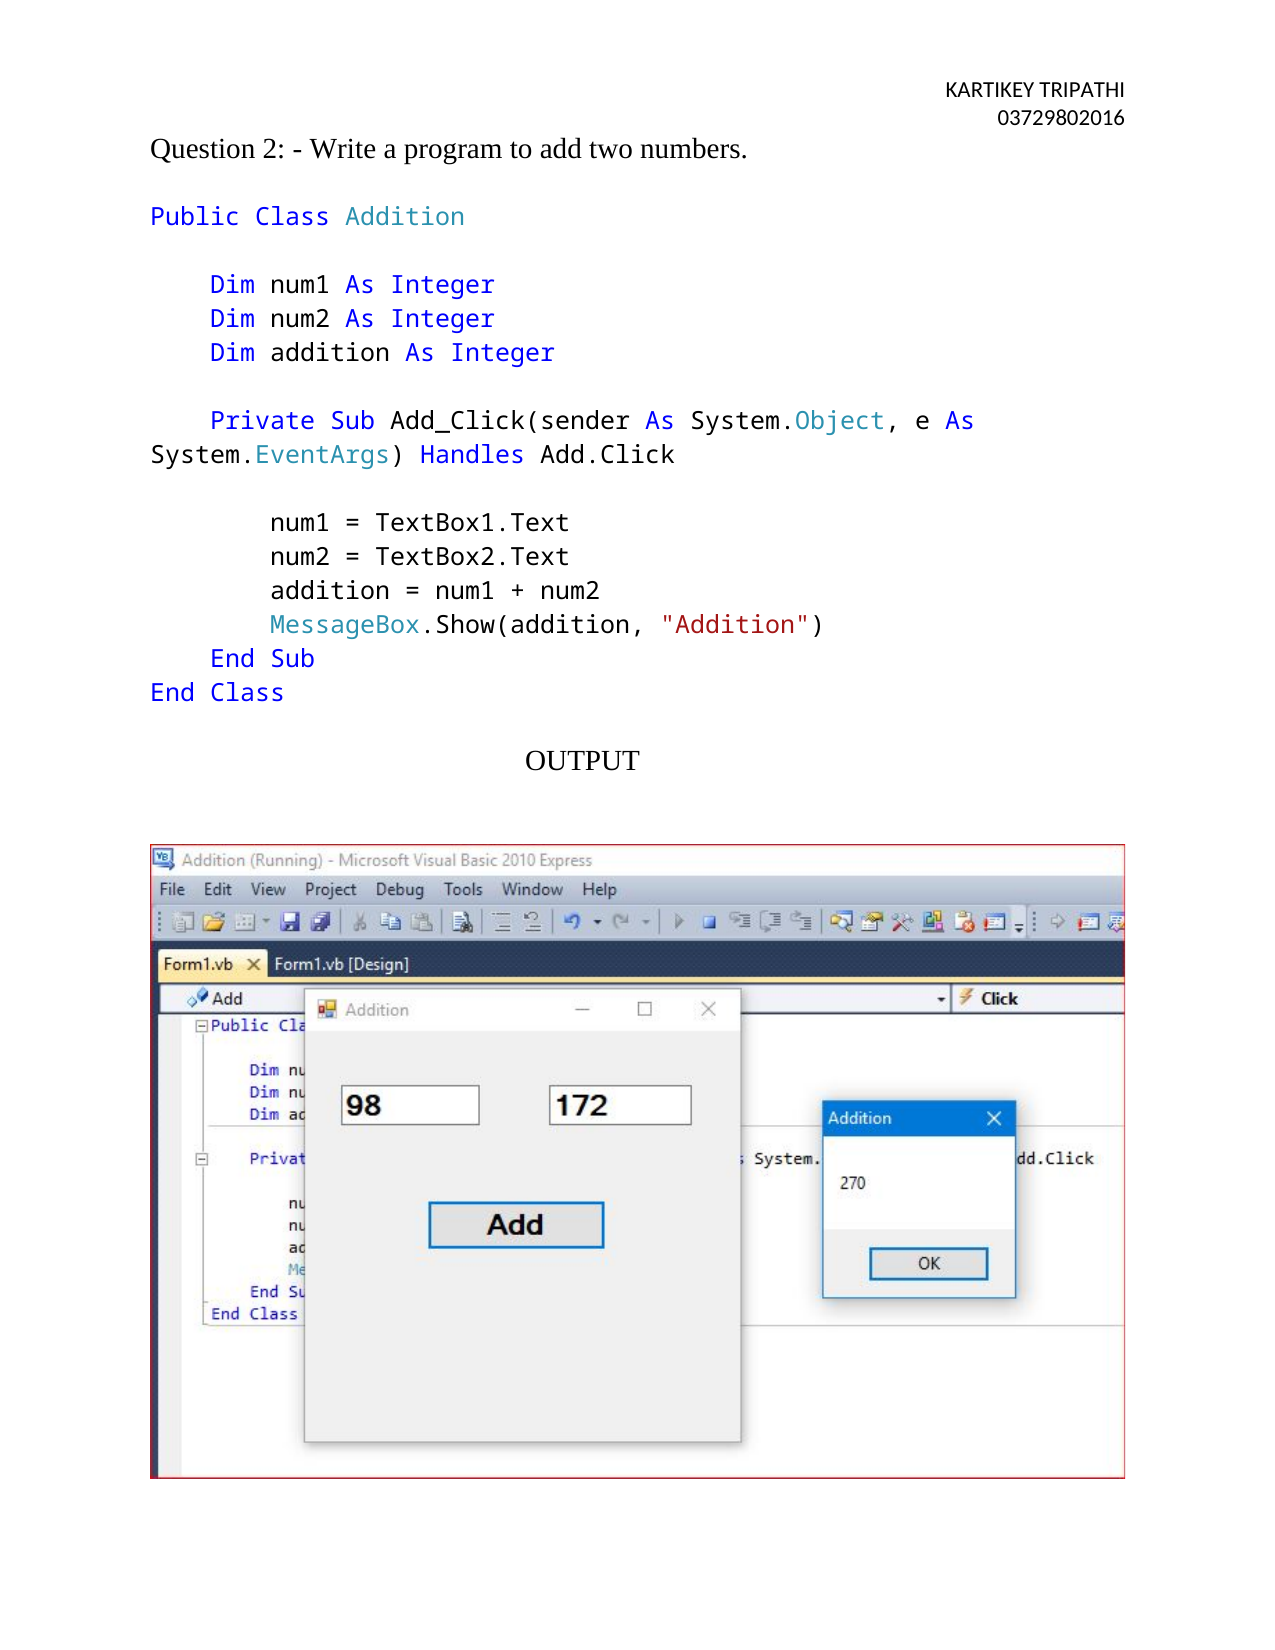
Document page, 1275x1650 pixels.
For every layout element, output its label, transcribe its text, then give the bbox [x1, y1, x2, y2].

text End Sub [150, 641, 1125, 675]
text Private Sub Add_Click(sender As System.Object, e As System.EventArgs) Handles Add.Click [150, 402, 1125, 471]
text Question 2: - Write a program to add two numbers. [150, 131, 1125, 164]
text num2 = TextBox2.Text [150, 539, 1125, 573]
text num1 = TextBox1.Text [150, 505, 1125, 539]
text OUTPUT [150, 743, 1125, 777]
text MessageBox.Show(addition, "Addition") [150, 607, 1125, 641]
text addition = num1 + num2 [150, 573, 1125, 607]
text Public Class Addition [150, 198, 1125, 232]
text Dim addition As Integer [150, 334, 1125, 368]
picture [150, 844, 1125, 1479]
text Dim num1 As Integer [150, 266, 1125, 300]
text Dim num2 As Integer [150, 300, 1125, 334]
text End Class [150, 675, 1125, 709]
